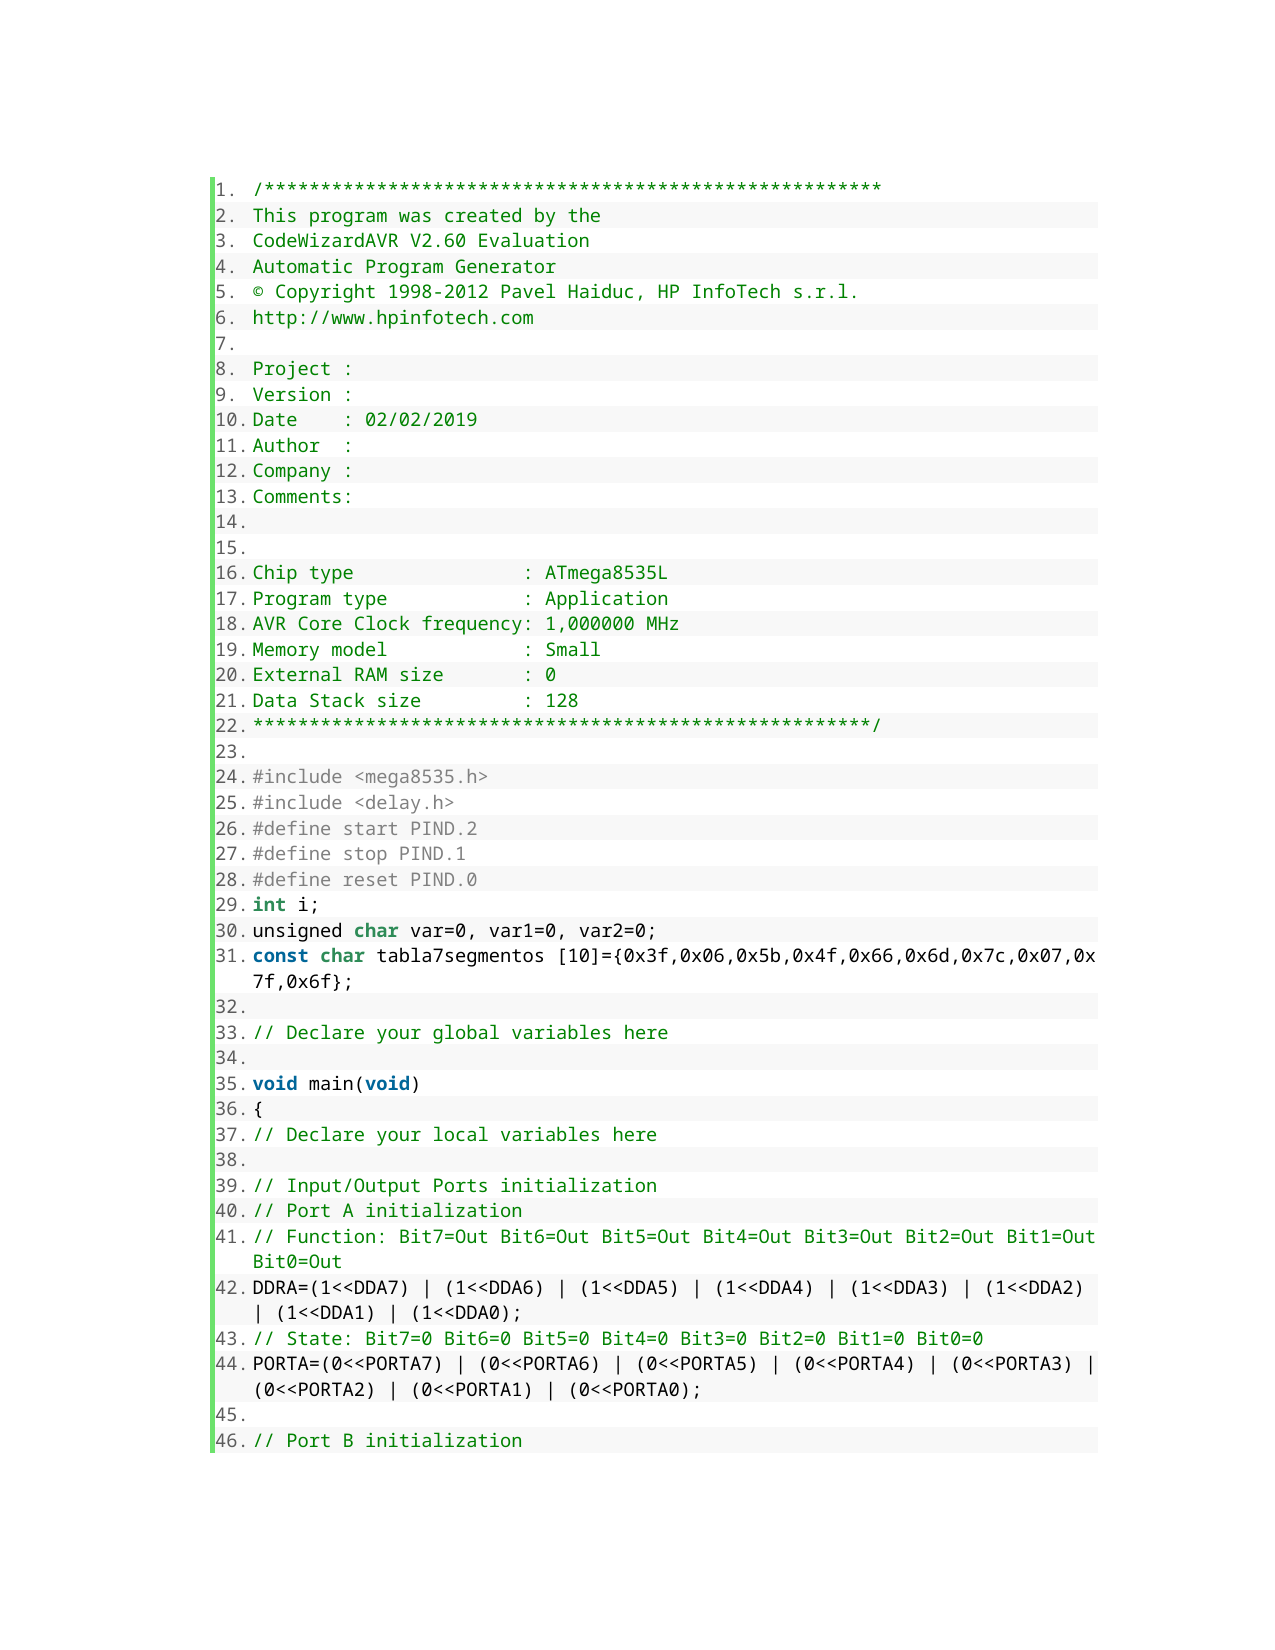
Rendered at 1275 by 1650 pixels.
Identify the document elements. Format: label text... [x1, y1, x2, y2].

list unsigned char var=0, var1=0, var2=0; [215, 917, 1098, 942]
list Chip type : ATmega8535L [215, 559, 1098, 585]
list CodeWizardAVR V2.60 Evaluation [215, 228, 1098, 253]
list Project : [215, 355, 1098, 381]
list Date : 02/02/2019 [215, 406, 1098, 432]
list Company : [215, 457, 1098, 483]
list Comments: [215, 483, 1098, 508]
list Automatic Program Generator [215, 253, 1098, 279]
list // Function: Bit7=Out Bit6=Out Bit5=Out Bit4=Out Bit3=Out Bit2=Out Bit1=Out Bit0=Out [215, 1223, 1098, 1274]
list DDRA=(1<<DDA7) | (1<<DDA6) | (1<<DDA5) | (1<<DDA4) | (1<<DDA3) | (1<<DDA2) | (1<<DDA1) | (1<<DDA0); [215, 1274, 1098, 1325]
list /******************************************************* [215, 177, 1098, 202]
list © Copyright 1998-2012 Pavel Haiduc, HP InfoTech s.r.l. [215, 279, 1098, 304]
list // Input/Output Ports initialization [215, 1172, 1098, 1198]
list AVR Core Clock frequency: 1,000000 MHz [215, 611, 1098, 636]
list // State: Bit7=0 Bit6=0 Bit5=0 Bit4=0 Bit3=0 Bit2=0 Bit1=0 Bit0=0 [215, 1325, 1098, 1351]
list // Declare your global variables here [215, 1019, 1098, 1044]
list // Port A initialization [215, 1198, 1098, 1223]
list int i; [215, 891, 1098, 917]
list #define reset PIND.0 [215, 866, 1098, 891]
list PORTA=(0<<PORTA7) | (0<<PORTA6) | (0<<PORTA5) | (0<<PORTA4) | (0<<PORTA3) | (0<<PORTA2) | (0<<PORTA1) | (0<<PORTA0); [215, 1351, 1098, 1402]
list Version : [215, 381, 1098, 406]
list #include <mega8535.h> [215, 764, 1098, 789]
list { [215, 1096, 1098, 1121]
list External RAM size : 0 [215, 662, 1098, 687]
list #include <delay.h> [215, 789, 1098, 815]
list Author : [215, 432, 1098, 457]
list #define start PIND.2 [215, 815, 1098, 840]
list #define stop PIND.1 [215, 840, 1098, 866]
list This program was created by the [215, 202, 1098, 228]
list const char tabla7segmentos [10]={0x3f,0x06,0x5b,0x4f,0x66,0x6d,0x7c,0x07,0x7f,0x6f}; [215, 942, 1098, 993]
list // Port B initialization [215, 1427, 1098, 1453]
list http://www.hpinfotech.com [215, 304, 1098, 330]
list Program type : Application [215, 585, 1098, 611]
list Memory model : Small [215, 636, 1098, 662]
list // Declare your local variables here [215, 1121, 1098, 1147]
list Data Stack size : 128 [215, 687, 1098, 713]
list void main(void) [215, 1070, 1098, 1096]
list *******************************************************/ [215, 713, 1098, 738]
